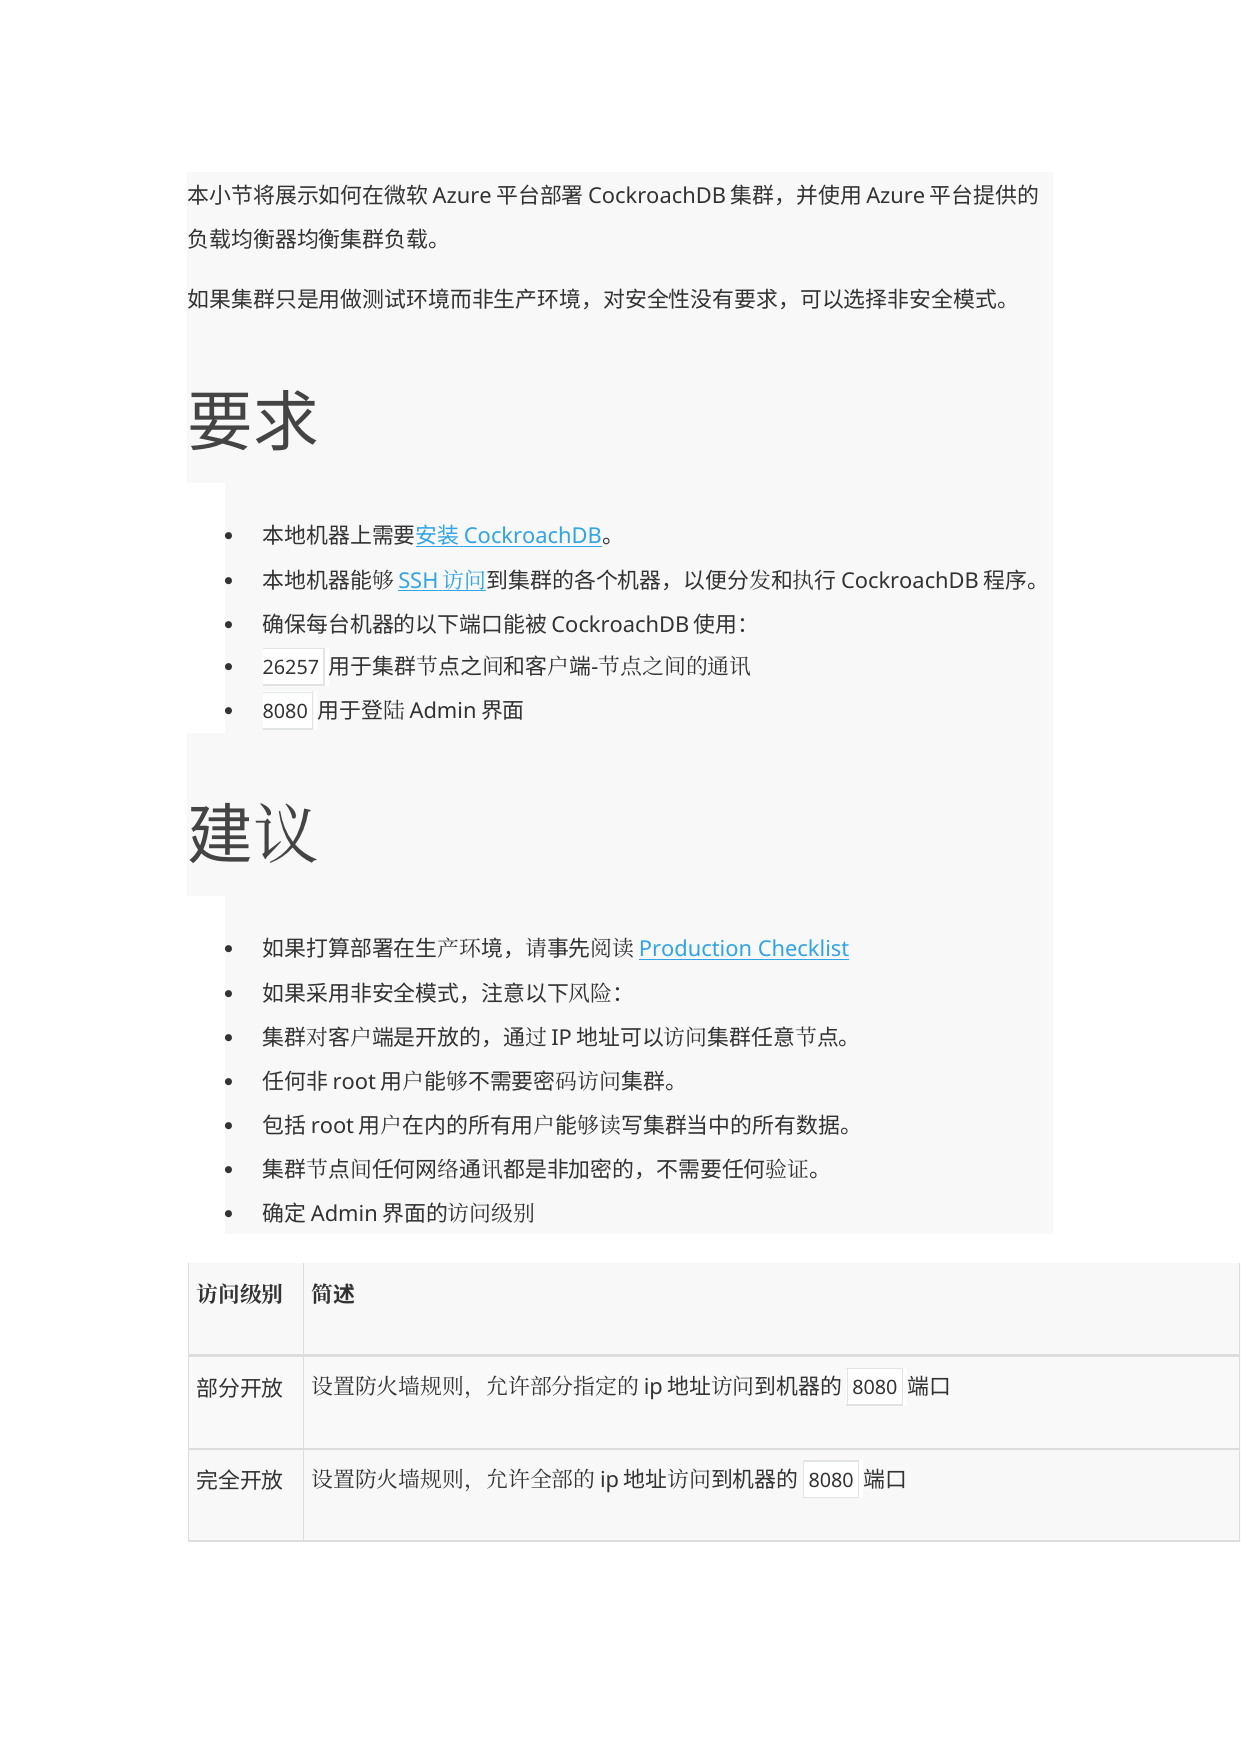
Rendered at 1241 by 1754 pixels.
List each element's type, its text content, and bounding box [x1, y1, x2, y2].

list 任何非root用户能够不需要密码访问集群。 [225, 1057, 1053, 1102]
list 本地机器能够SSH访问到集群的各个机器，以便分发和执行CockroachDB程序。 [225, 556, 1053, 601]
table_cell 设置防火墙规则，允许全部的ip地址访问到机器的8080端口 [304, 1450, 1239, 1540]
list 包括root用户在内的所有用户能够读写集群当中的所有数据。 [225, 1102, 1053, 1146]
text 如果集群只是用做测试环境而非生产环境，对安全性没有要求，可以选择非安全模式。 [187, 276, 1053, 320]
list 确保每台机器的以下端口能被CockroachDB使用： [225, 601, 1053, 644]
list 集群节点间任何网络通讯都是非加密的，不需要任何验证。 [225, 1146, 1053, 1190]
text 本小节将展示如何在微软Azure平台部署CockroachDB集群，并使用Azure平台提供的负载均衡器均衡集群负载。 [187, 172, 1053, 260]
text 建议 [187, 764, 1053, 896]
list 确定Admin界面的访问级别 [225, 1190, 1053, 1234]
table_header 简述 [304, 1263, 1239, 1354]
table_cell 部分开放 [189, 1357, 303, 1448]
text 要求 [187, 351, 1053, 483]
table_header 访问级别 [189, 1263, 303, 1354]
list 如果打算部署在生产环境，请事先阅读Production Checklist [225, 925, 1053, 969]
table_cell 设置防火墙规则，允许部分指定的ip地址访问到机器的8080端口 [304, 1357, 1239, 1448]
list 26257用于集群节点之间和客户端-节点之间的通讯 [225, 644, 1053, 689]
list 集群对客户端是开放的，通过IP地址可以访问集群任意节点。 [225, 1013, 1053, 1057]
list 本地机器上需要安装CockroachDB。 [225, 512, 1053, 556]
list 如果采用非安全模式，注意以下风险： [225, 969, 1053, 1013]
table_cell 完全开放 [189, 1450, 303, 1540]
list 8080用于登陆Admin界面 [225, 689, 1053, 733]
